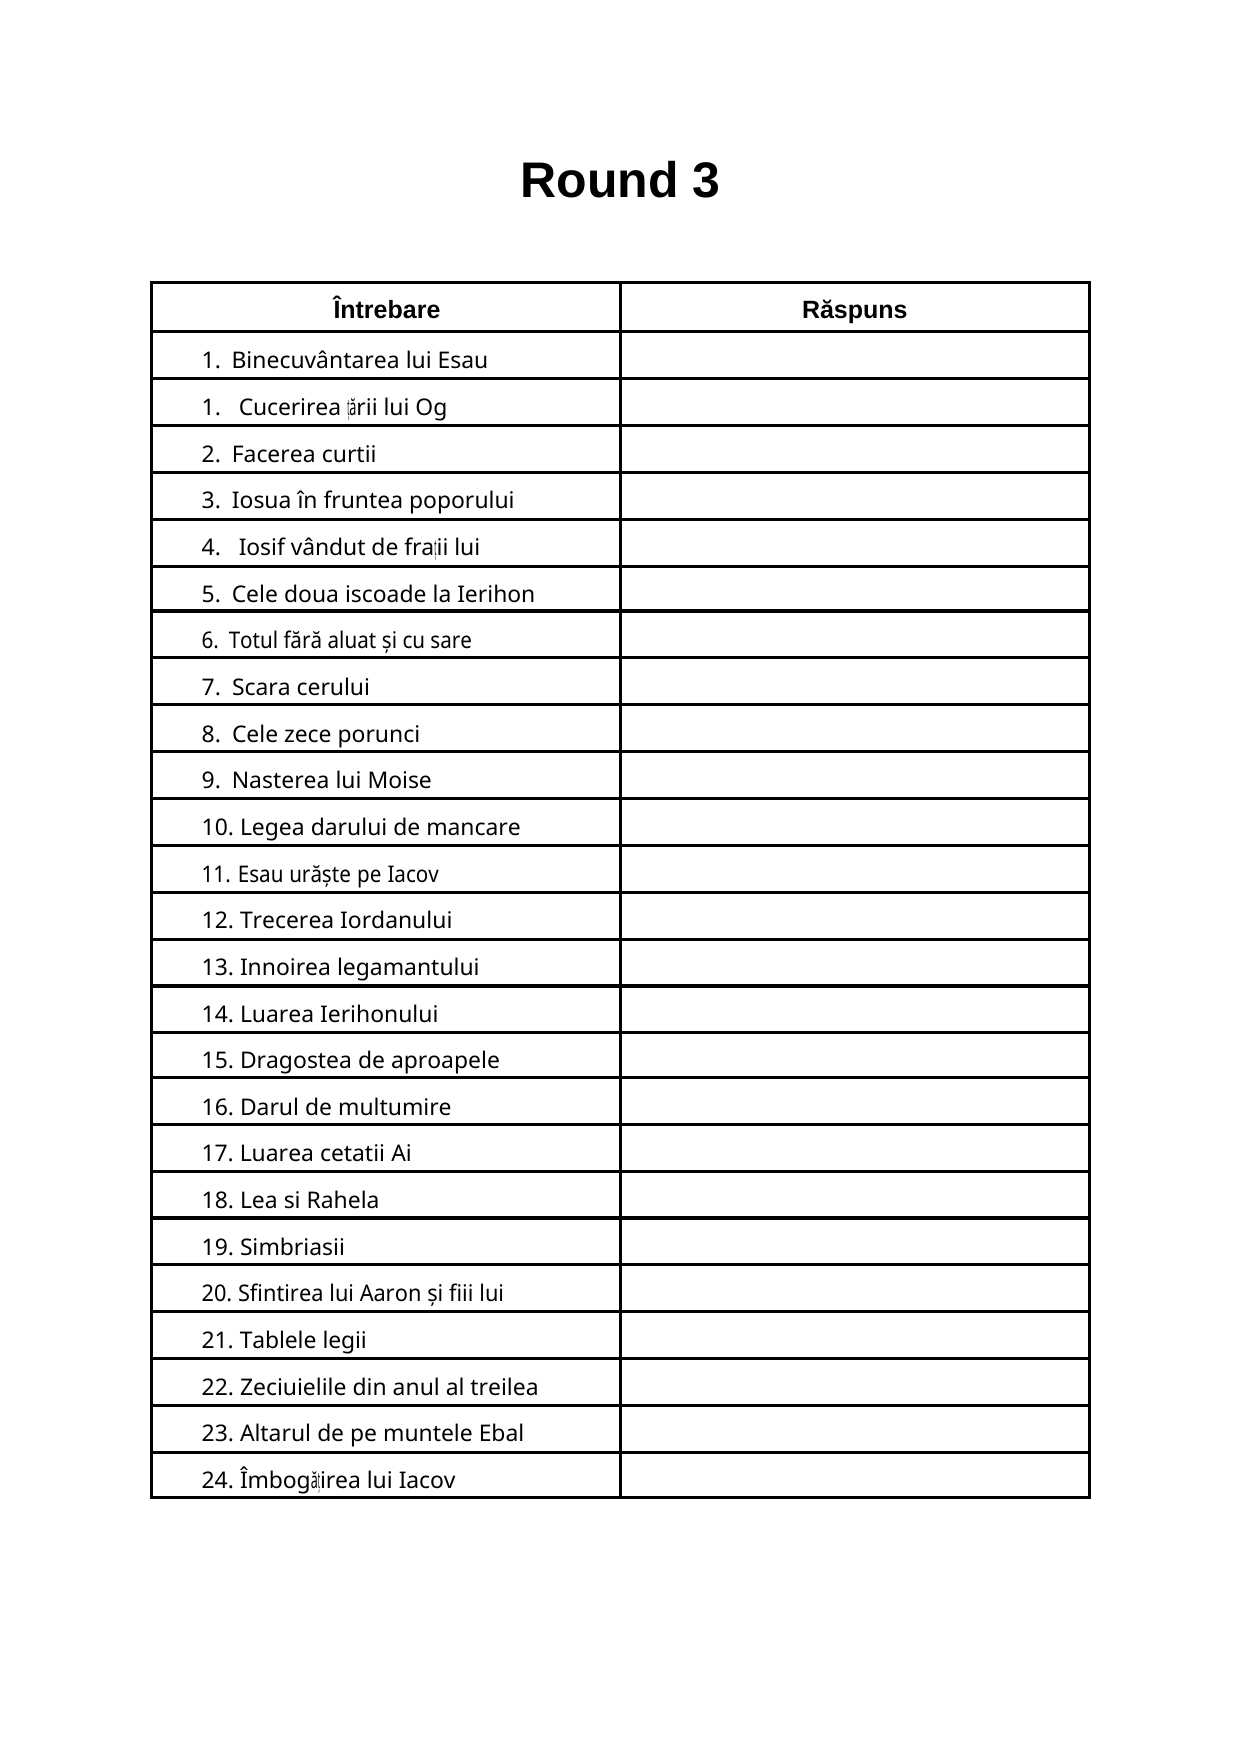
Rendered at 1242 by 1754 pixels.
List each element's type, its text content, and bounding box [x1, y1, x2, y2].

table_cell [622, 988, 1088, 1031]
table_cell 15. Dragostea de aproapele [153, 1034, 619, 1076]
table_cell [622, 753, 1088, 797]
table_cell [622, 333, 1088, 377]
table_cell [622, 1407, 1088, 1451]
table_cell 7. Scara cerului [153, 659, 619, 703]
table_cell [622, 894, 1088, 937]
table_cell 13. Innoirea legamantului [153, 941, 619, 984]
table_cell [622, 659, 1088, 703]
table_cell 6. Totul fără aluat și cu sare [153, 613, 619, 656]
table_cell 14. Luarea Ierihonului [153, 988, 619, 1031]
table_cell [622, 1313, 1088, 1357]
table_cell 23. Altarul de pe muntele Ebal [153, 1407, 619, 1451]
table_cell 3. Iosua în fruntea poporului [153, 474, 619, 518]
table_cell [622, 1126, 1088, 1169]
table_cell 8. Cele zece porunci [153, 706, 619, 750]
table_cell 11. Esau urăște pe Iacov [153, 847, 619, 891]
table_header Întrebare [153, 284, 619, 330]
table_cell [622, 706, 1088, 750]
table_cell [622, 613, 1088, 656]
table_header Răspuns [622, 284, 1088, 330]
text Round 3 [518, 150, 722, 207]
table_cell [622, 474, 1088, 518]
table_cell [622, 941, 1088, 984]
table_cell [622, 1034, 1088, 1076]
table_cell [622, 1079, 1088, 1123]
table_cell 22. Zeciuielile din anul al treilea [153, 1360, 619, 1404]
table_cell 1. Binecuvântarea lui Esau [153, 333, 619, 377]
table_cell [622, 1360, 1088, 1404]
table_cell 17. Luarea cetatii Ai [153, 1126, 619, 1169]
table_cell [622, 568, 1088, 609]
table_cell [622, 380, 1088, 424]
table_cell 5. Cele doua iscoade la Ierihon [153, 568, 619, 609]
table_cell 2. Facerea curtii [153, 427, 619, 471]
table_cell [622, 847, 1088, 891]
table_cell 1. Cucerirea țării lui Og [153, 380, 619, 424]
table_cell 20. Sfintirea lui Aaron și fiii lui [153, 1266, 619, 1310]
table_cell [622, 1220, 1088, 1263]
table_cell [622, 521, 1088, 564]
table_cell [622, 1454, 1088, 1496]
table_cell [622, 1173, 1088, 1216]
table_cell 16. Darul de multumire [153, 1079, 619, 1123]
table_cell [622, 800, 1088, 844]
table_cell 21. Tablele legii [153, 1313, 619, 1357]
table_cell 12. Trecerea Iordanului [153, 894, 619, 937]
table_cell 10. Legea darului de mancare [153, 800, 619, 844]
table_cell 18. Lea si Rahela [153, 1173, 619, 1216]
table_cell 24. Îmbogățirea lui Iacov [153, 1454, 619, 1496]
table_cell 19. Simbriasii [153, 1220, 619, 1263]
table_cell [622, 427, 1088, 471]
table_cell 4. Iosif vândut de frații lui [153, 521, 619, 564]
table_cell [622, 1266, 1088, 1310]
table_cell 9. Nasterea lui Moise [153, 753, 619, 797]
